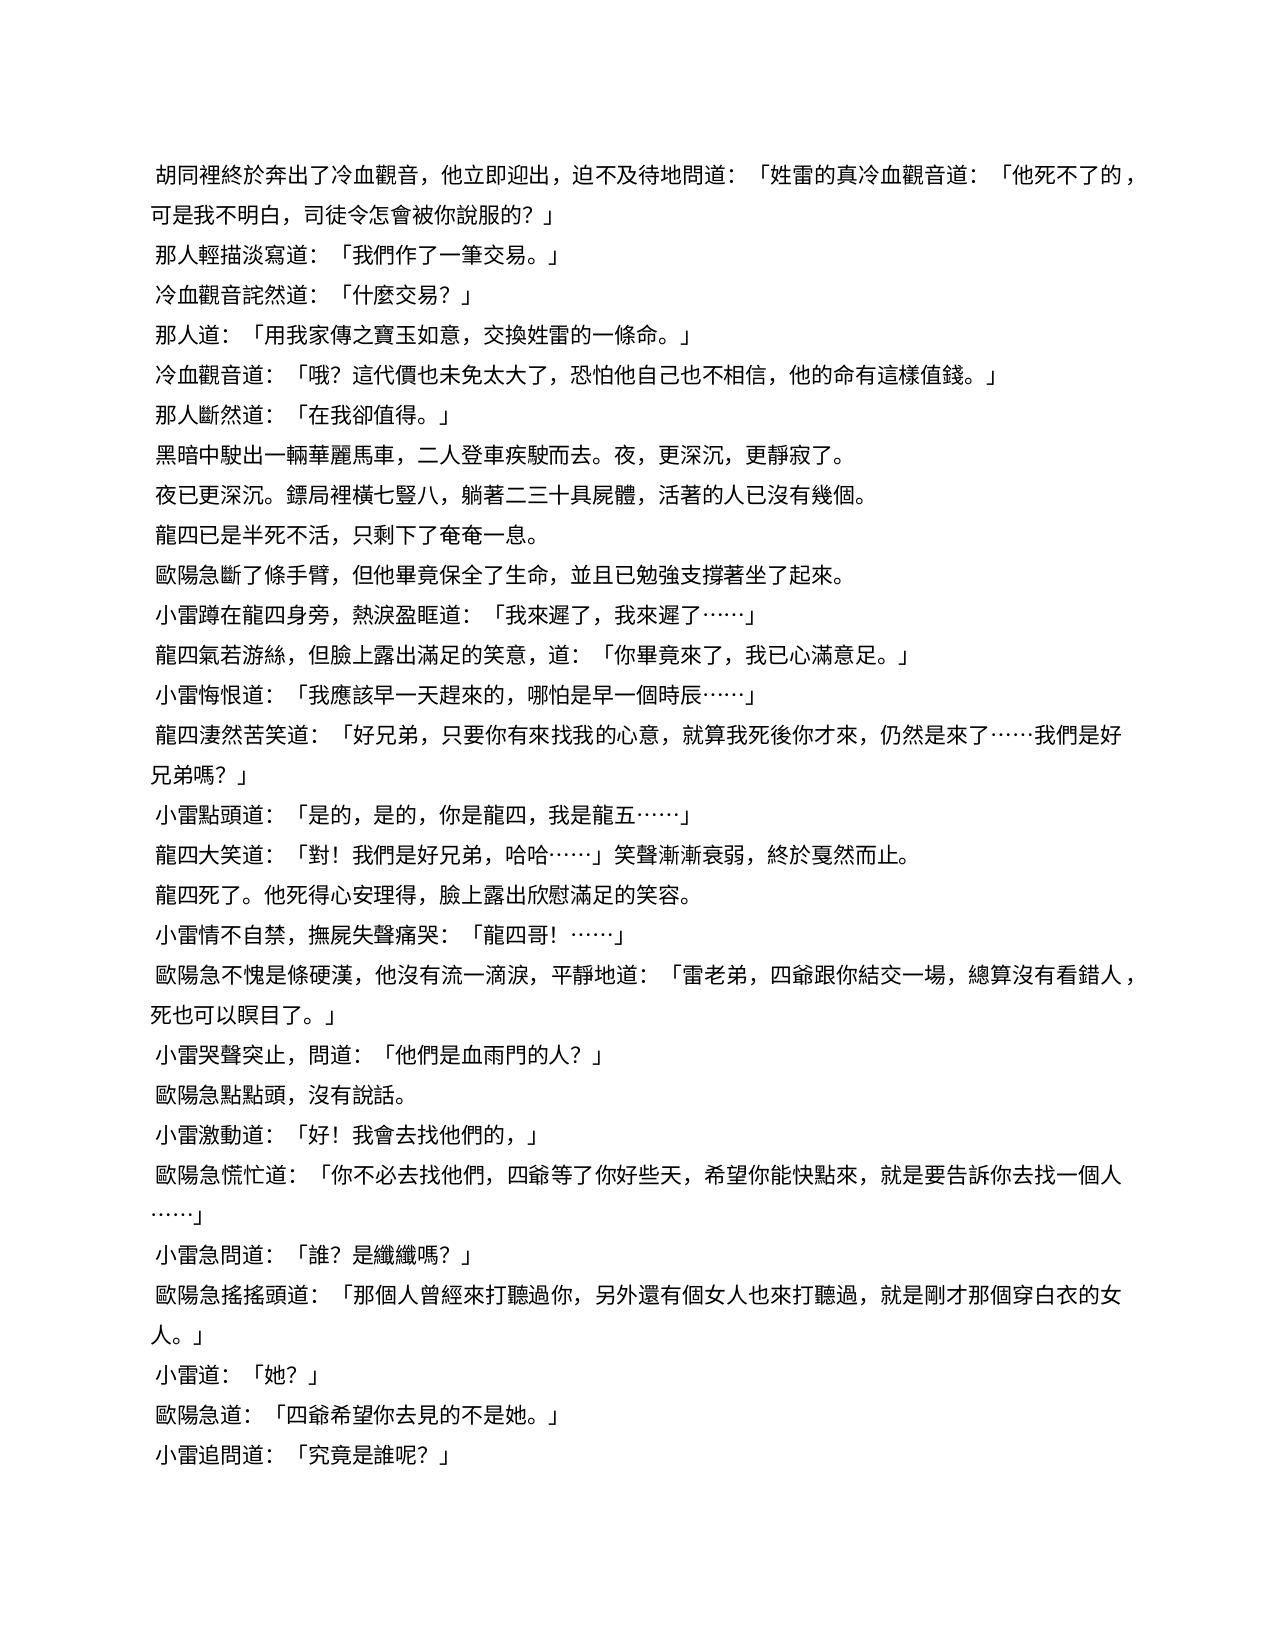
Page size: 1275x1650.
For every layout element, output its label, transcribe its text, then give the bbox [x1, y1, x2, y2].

text 小雷蹲在龍四身旁，熱淚盈眶道：「我來遲了，我來遲了……」 [150, 590, 1125, 630]
text 胡同裡終於奔出了冷血觀音，他立即迎出，迫不及待地問道：「姓雷的真冷血觀音道：「他死不了的，可是我不明白，司徒令怎會被你說服的？」 [150, 150, 1125, 230]
text 歐陽急搖搖頭道：「那個人曾經來打聽過你，另外還有個女人也來打聽過，就是剛才那個穿白衣的女人。」 [150, 1270, 1125, 1350]
text 小雷哭聲突止，問道：「他們是血雨門的人？」 [150, 1030, 1125, 1070]
text 歐陽急道：「四爺希望你去見的不是她。」 [150, 1390, 1125, 1430]
text 那人輕描淡寫道：「我們作了一筆交易。」 [150, 230, 1125, 270]
text 歐陽急慌忙道：「你不必去找他們，四爺等了你好些天，希望你能快點來，就是要告訴你去找一個人……」 [150, 1150, 1125, 1230]
text 黑暗中駛出一輛華麗馬車，二人登車疾駛而去。夜，更深沉，更靜寂了。 [150, 430, 1125, 470]
text 龍四淒然苦笑道：「好兄弟，只要你有來找我的心意，就算我死後你才來，仍然是來了……我們是好兄弟嗎？」 [150, 710, 1125, 790]
text 那人斷然道：「在我卻值得。」 [150, 390, 1125, 430]
text 小雷激動道：「好！我會去找他們的，」 [150, 1110, 1125, 1150]
text 歐陽急斷了條手臂，但他畢竟保全了生命，並且已勉強支撐著坐了起來。 [150, 550, 1125, 590]
text 小雷悔恨道：「我應該早一天趕來的，哪怕是早一個時辰……」 [150, 670, 1125, 710]
text 歐陽急點點頭，沒有說話。 [150, 1070, 1125, 1110]
text 小雷點頭道：「是的，是的，你是龍四，我是龍五……」 [150, 790, 1125, 830]
text 小雷道：「她？」 [150, 1350, 1125, 1390]
text 龍四已是半死不活，只剩下了奄奄一息。 [150, 510, 1125, 550]
text 龍四死了。他死得心安理得，臉上露出欣慰滿足的笑容。 [150, 870, 1125, 910]
text 龍四氣若游絲，但臉上露出滿足的笑意，道：「你畢竟來了，我已心滿意足。」 [150, 630, 1125, 670]
text 冷血觀音道：「哦？這代價也未免太大了，恐怕他自己也不相信，他的命有這樣值錢。」 [150, 350, 1125, 390]
text 那人道：「用我家傳之寶玉如意，交換姓雷的一條命。」 [150, 310, 1125, 350]
text 冷血觀音詫然道：「什麼交易？」 [150, 270, 1125, 310]
text 小雷追問道：「究竟是誰呢？」 [150, 1430, 1125, 1470]
text 夜已更深沉。鏢局裡橫七豎八，躺著二三十具屍體，活著的人已沒有幾個。 [150, 470, 1125, 510]
text 歐陽急不愧是條硬漢，他沒有流一滴淚，平靜地道：「雷老弟，四爺跟你結交一場，總算沒有看錯人，死也可以瞑目了。」 [150, 950, 1125, 1030]
text 小雷急問道：「誰？是纖纖嗎？」 [150, 1230, 1125, 1270]
text 龍四大笑道：「對！我們是好兄弟，哈哈……」笑聲漸漸衰弱，終於戛然而止。 [150, 830, 1125, 870]
text 小雷情不自禁，撫屍失聲痛哭：「龍四哥！……」 [150, 910, 1125, 950]
